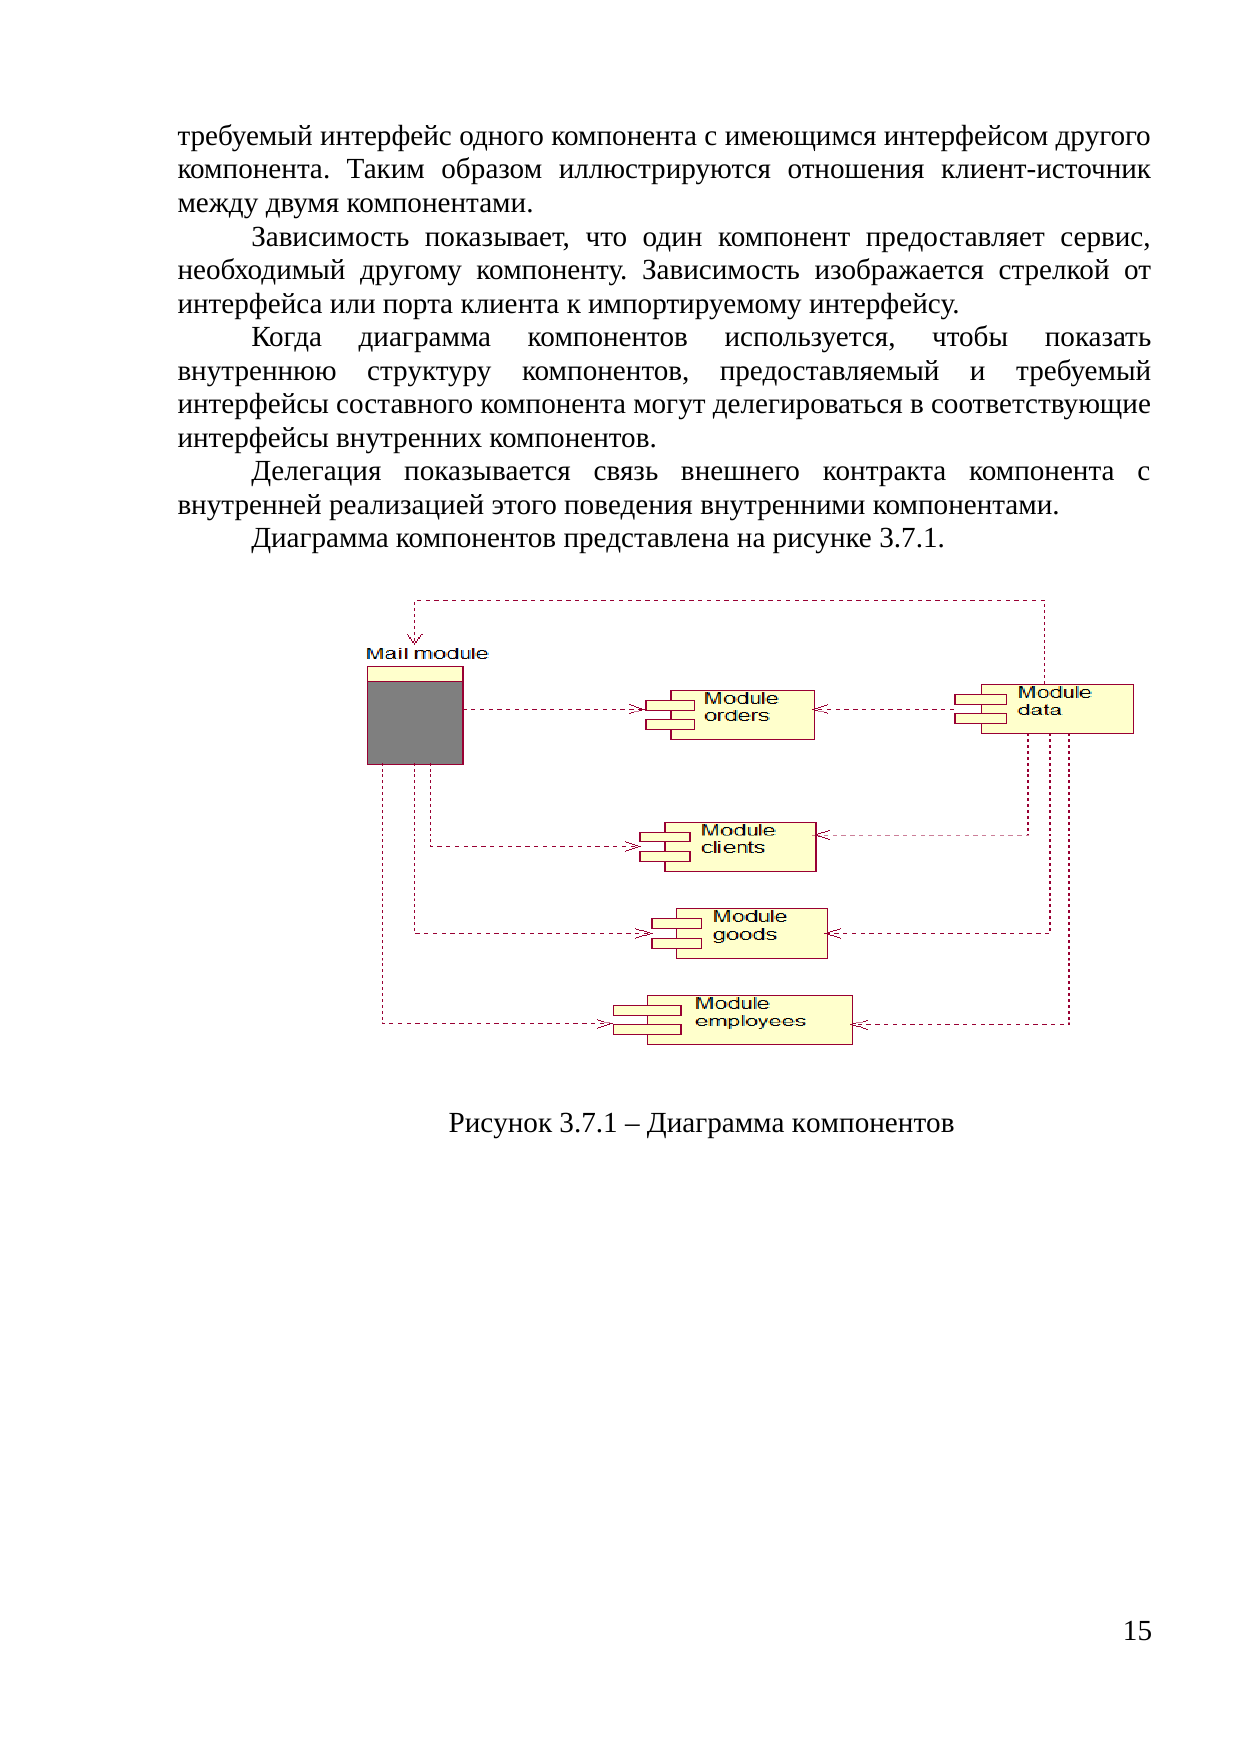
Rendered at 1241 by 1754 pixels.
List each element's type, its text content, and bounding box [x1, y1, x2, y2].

text Делегация показывается связь внешнего контракта компонента с внутренней реализацией этого поведения внутренними компонентами. [177, 453, 1152, 521]
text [177, 118, 1152, 219]
text Диаграмма компонентов представлена на рисунке 3.7.1. [177, 521, 1152, 554]
text Рисунок 3.7.1 – Диаграмма компонентов [177, 1105, 1152, 1139]
text Зависимость показывает, что один компонент предоставляет сервис, необходимый другому компоненту. Зависимость изображается стрелкой от интерфейса или порта клиента к импортируемому интерфейсу. [177, 219, 1152, 319]
picture [326, 587, 1151, 1085]
text Когда диаграмма компонентов используется, чтобы показать внутреннюю структуру компонентов, предоставляемый и требуемый интерфейсы составного компонента могут делегироваться в соответствующие интерфейсы внутренних компонентов. [177, 319, 1152, 453]
